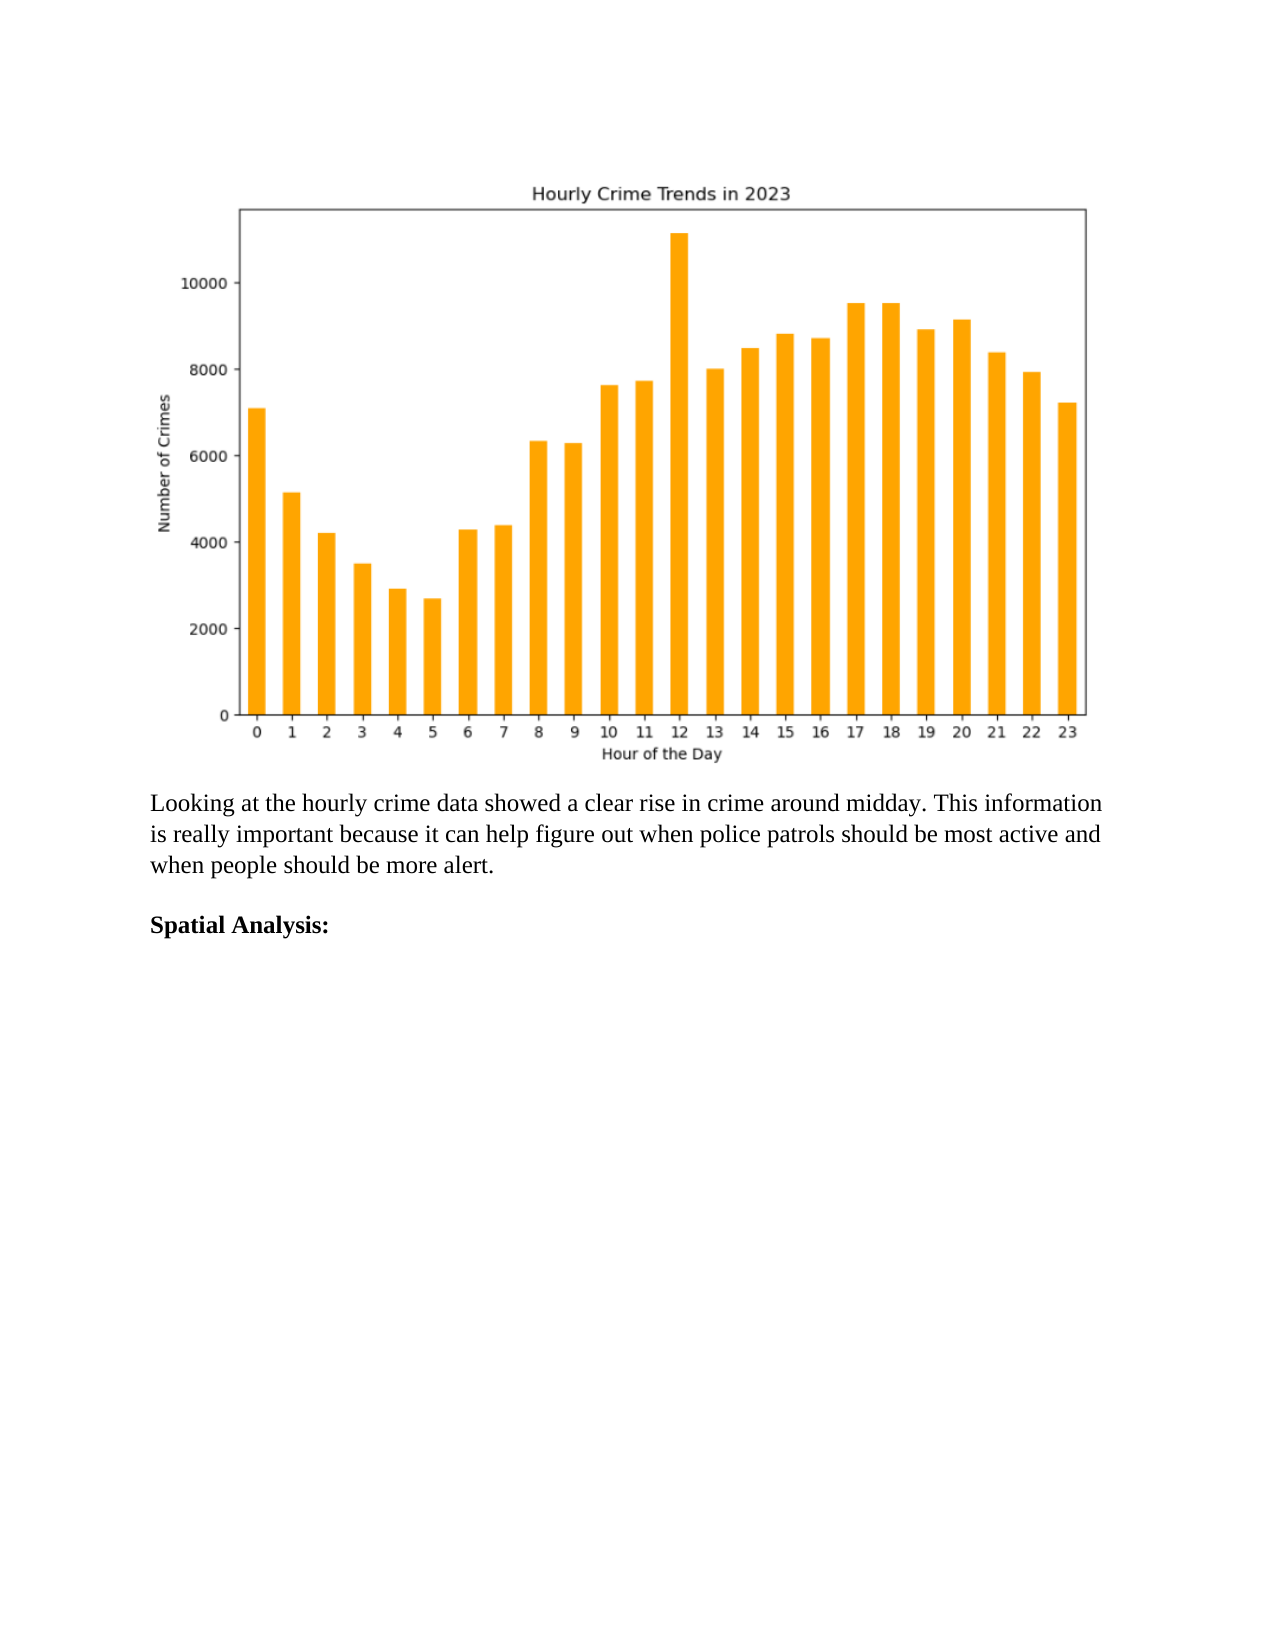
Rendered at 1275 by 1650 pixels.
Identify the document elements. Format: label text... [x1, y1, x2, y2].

text Looking at the hourly crime data showed a clear rise in crime around midday. This information is really important because it can help figure out when police patrols should be most active and when people should be more alert. [150, 788, 1125, 878]
subtitle Spatial Analysis: [150, 910, 1125, 939]
picture [150, 150, 1125, 769]
